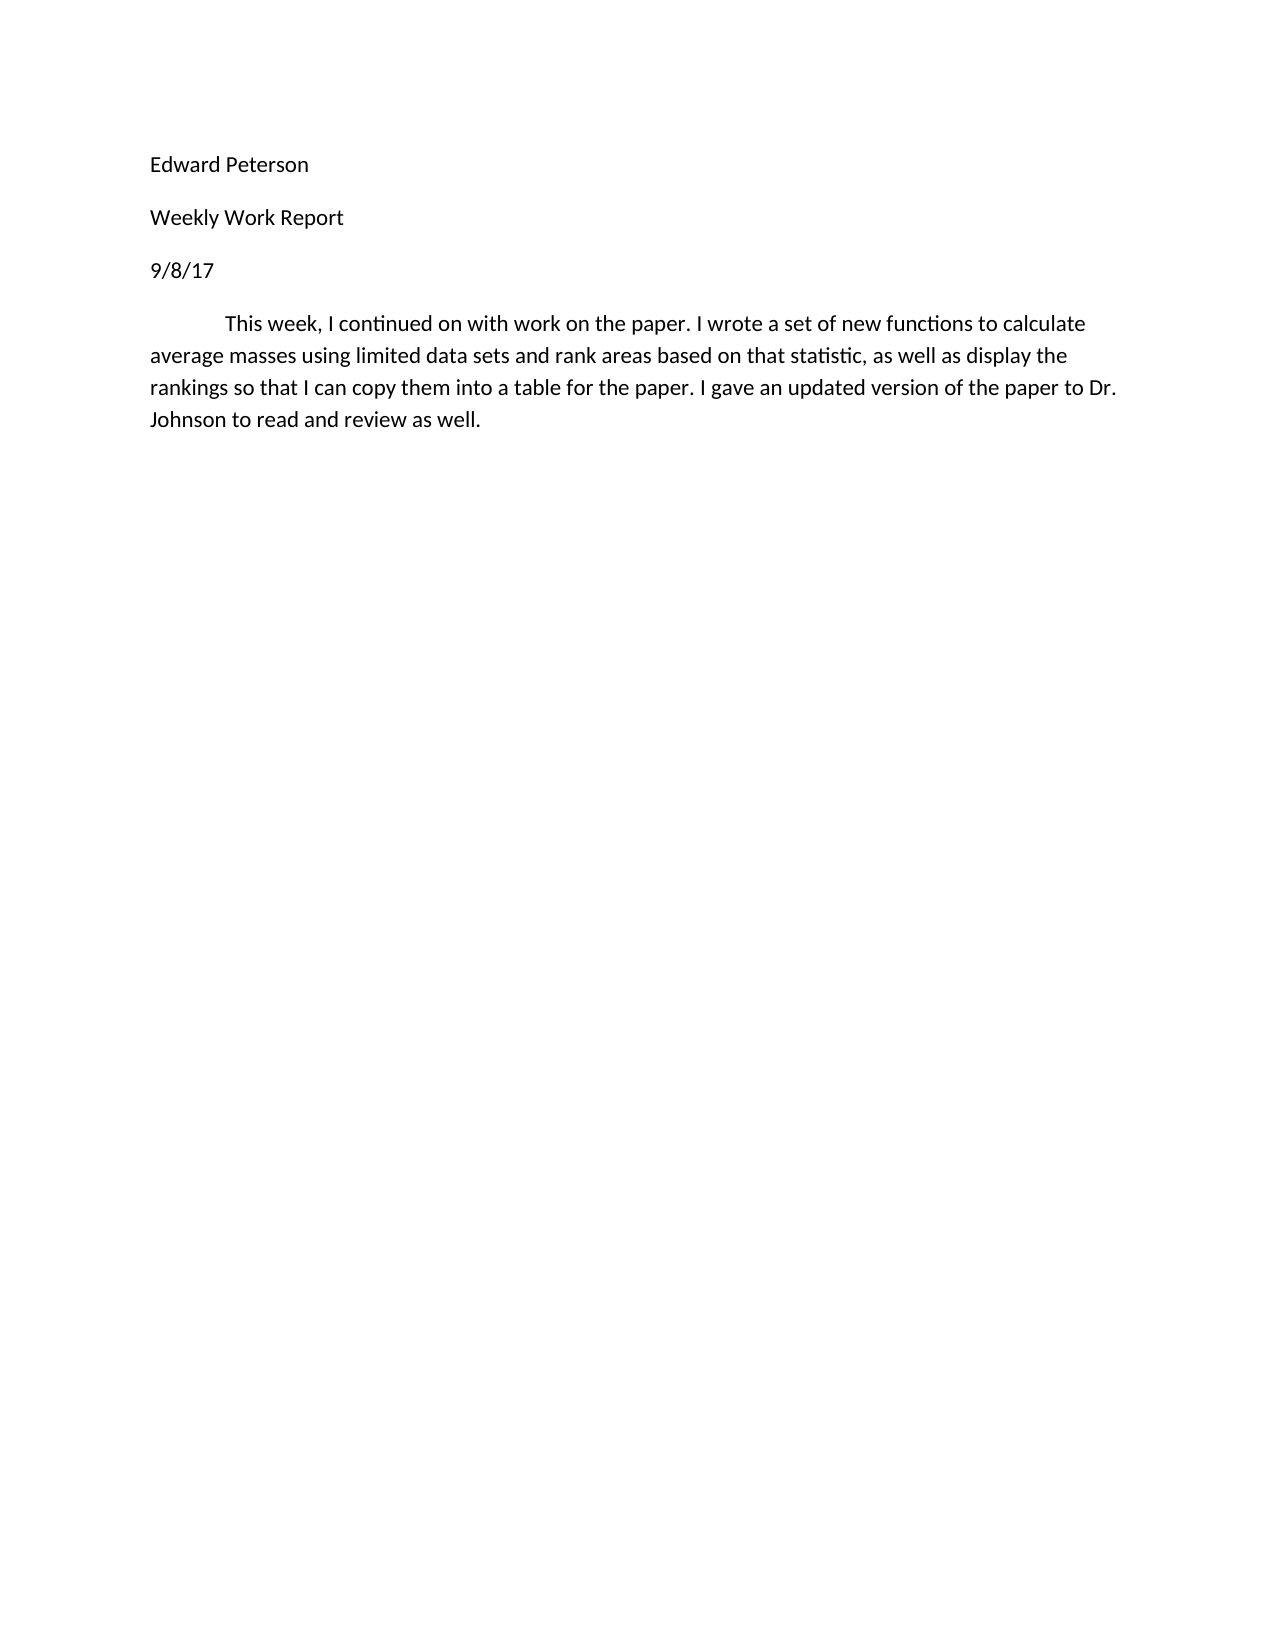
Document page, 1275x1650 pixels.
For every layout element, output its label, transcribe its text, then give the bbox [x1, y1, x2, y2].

text This week, I continued on with work on the paper. I wrote a set of new functions to calculate average masses using limited data sets and rank areas based on that statistic, as well as display the rankings so that I can copy them into a table for the paper. I gave an updated version of the paper to Dr. Johnson to read and review as well. [150, 309, 1125, 434]
text Weekly Work Report [150, 203, 1125, 231]
text Edward Peterson [150, 150, 1125, 178]
text 9/8/17 [150, 256, 1125, 284]
